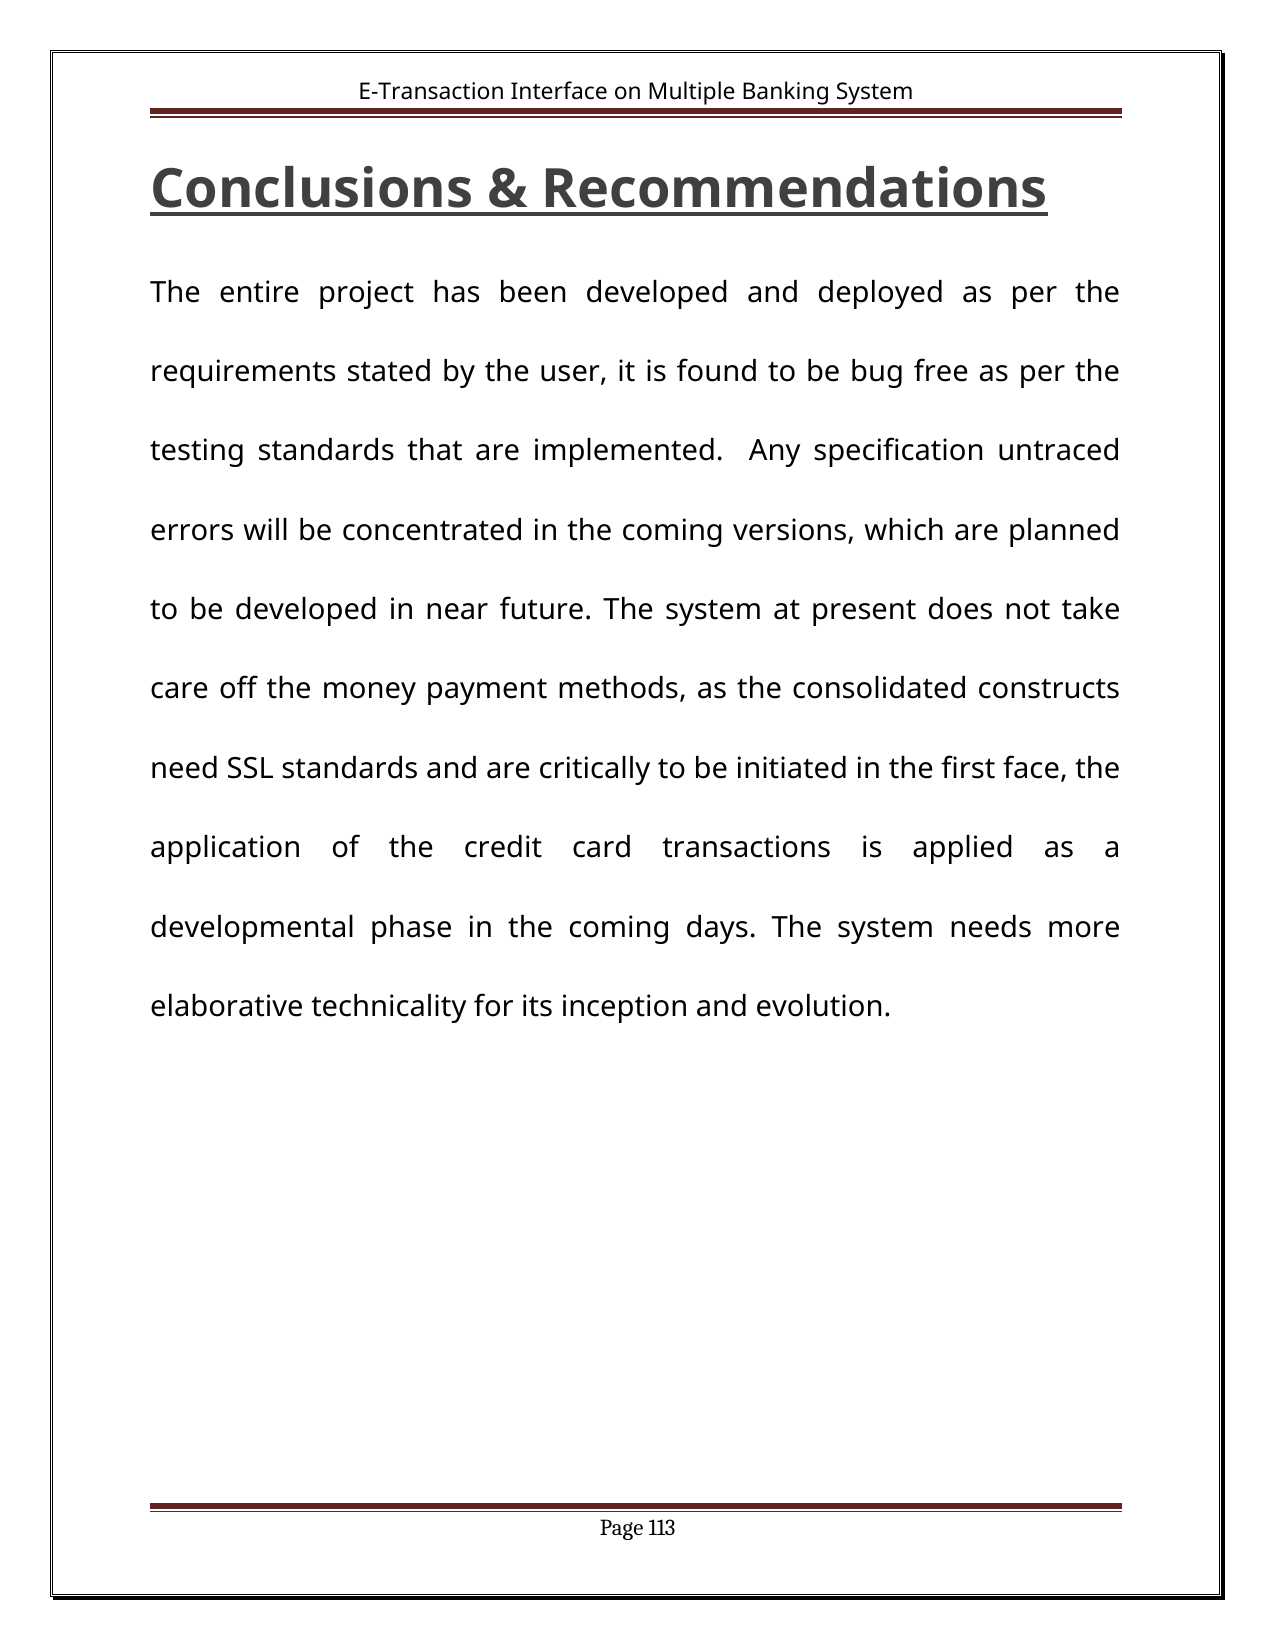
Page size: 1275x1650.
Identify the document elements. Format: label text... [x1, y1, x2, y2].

text The entire project has been developed and deployed as per the requirements stated by the user, it is found to be bug free as per the testing standards that are implemented. Any specification untraced errors will be concentrated in the coming versions, which are planned to be developed in near future. The system at present does not take care off the money payment methods, as the consolidated constructs need SSL standards and are critically to be initiated in the first face, the application of the credit card transactions is applied as a developmental phase in the coming days. The system needs more elaborative technicality for its inception and evolution. [150, 271, 1122, 1025]
subtitle Conclusions & Recommendations [150, 150, 1122, 224]
